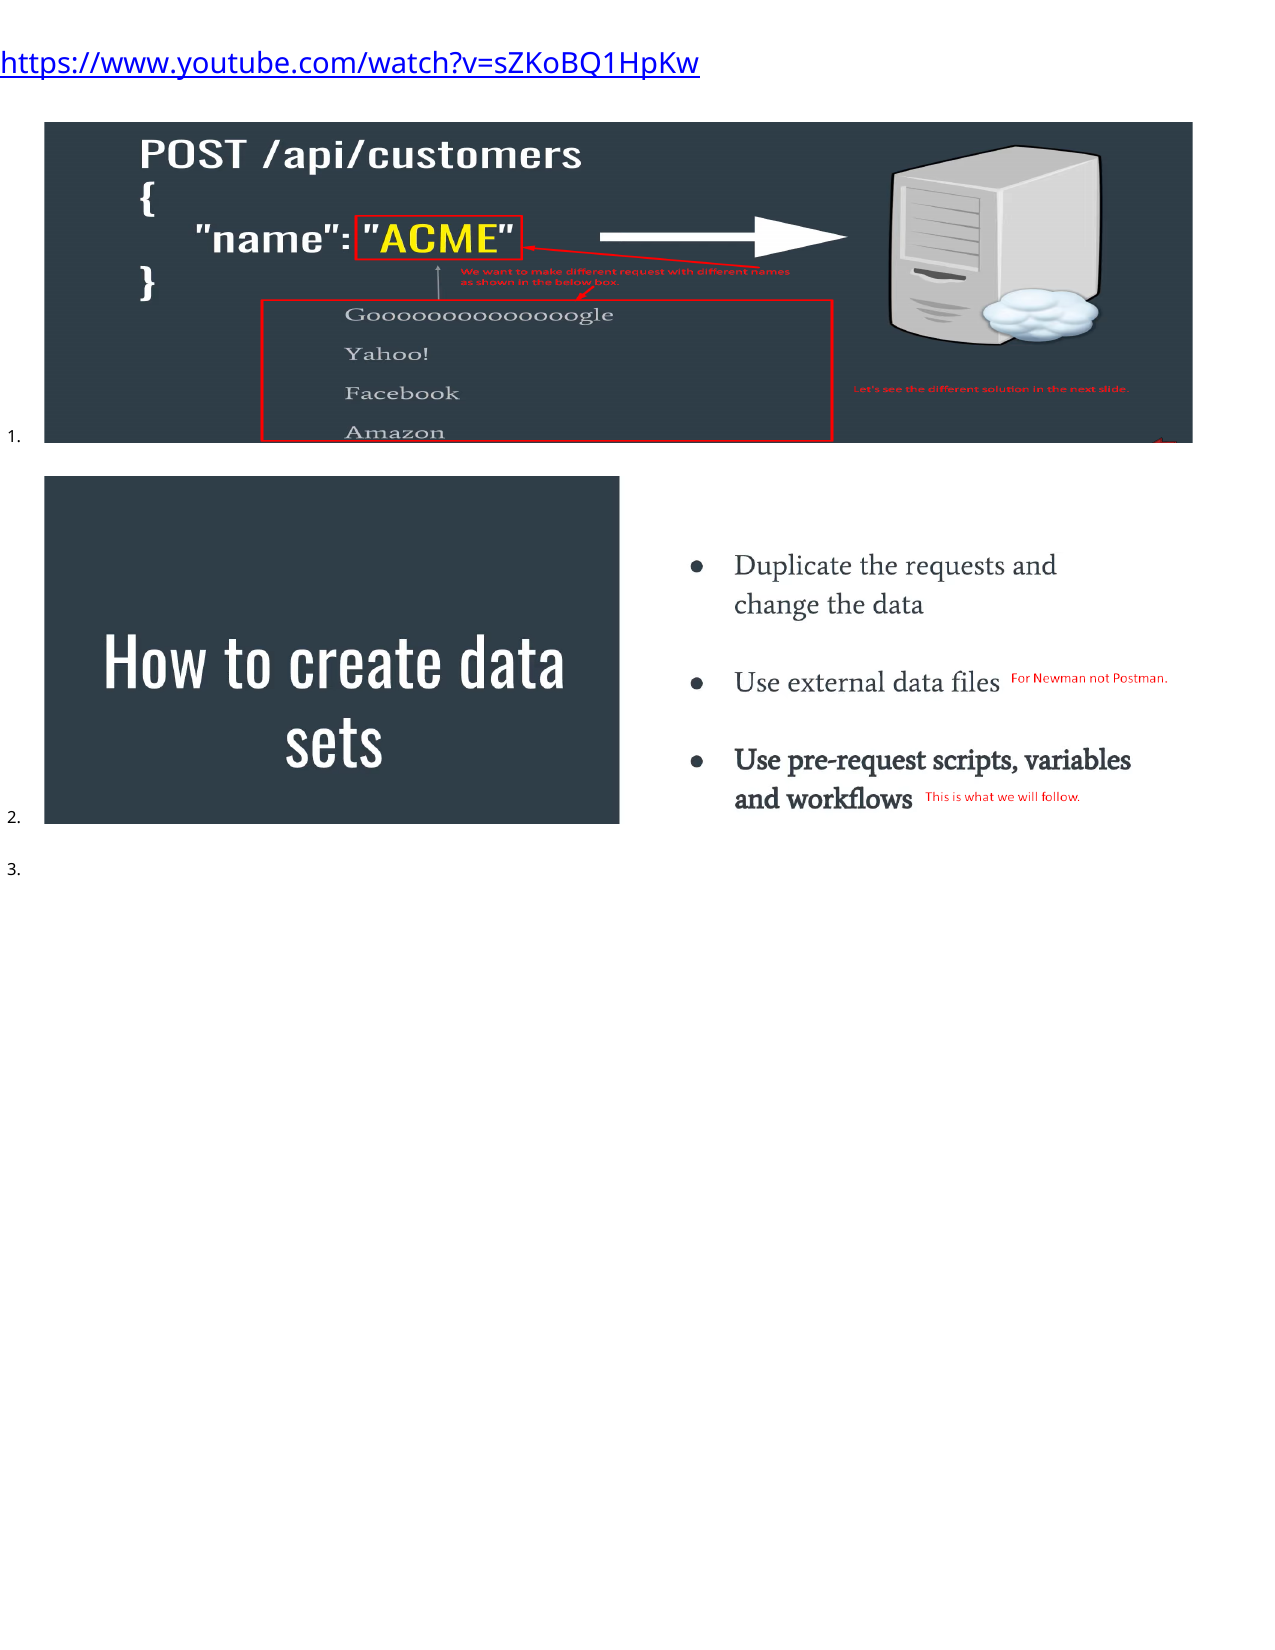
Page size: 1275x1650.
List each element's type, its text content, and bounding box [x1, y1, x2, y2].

subtitle https://www.youtube.com/watch?v=sZKoBQ1HpKw [0, 43, 1255, 82]
picture [44, 476, 1194, 824]
picture [44, 122, 1193, 443]
